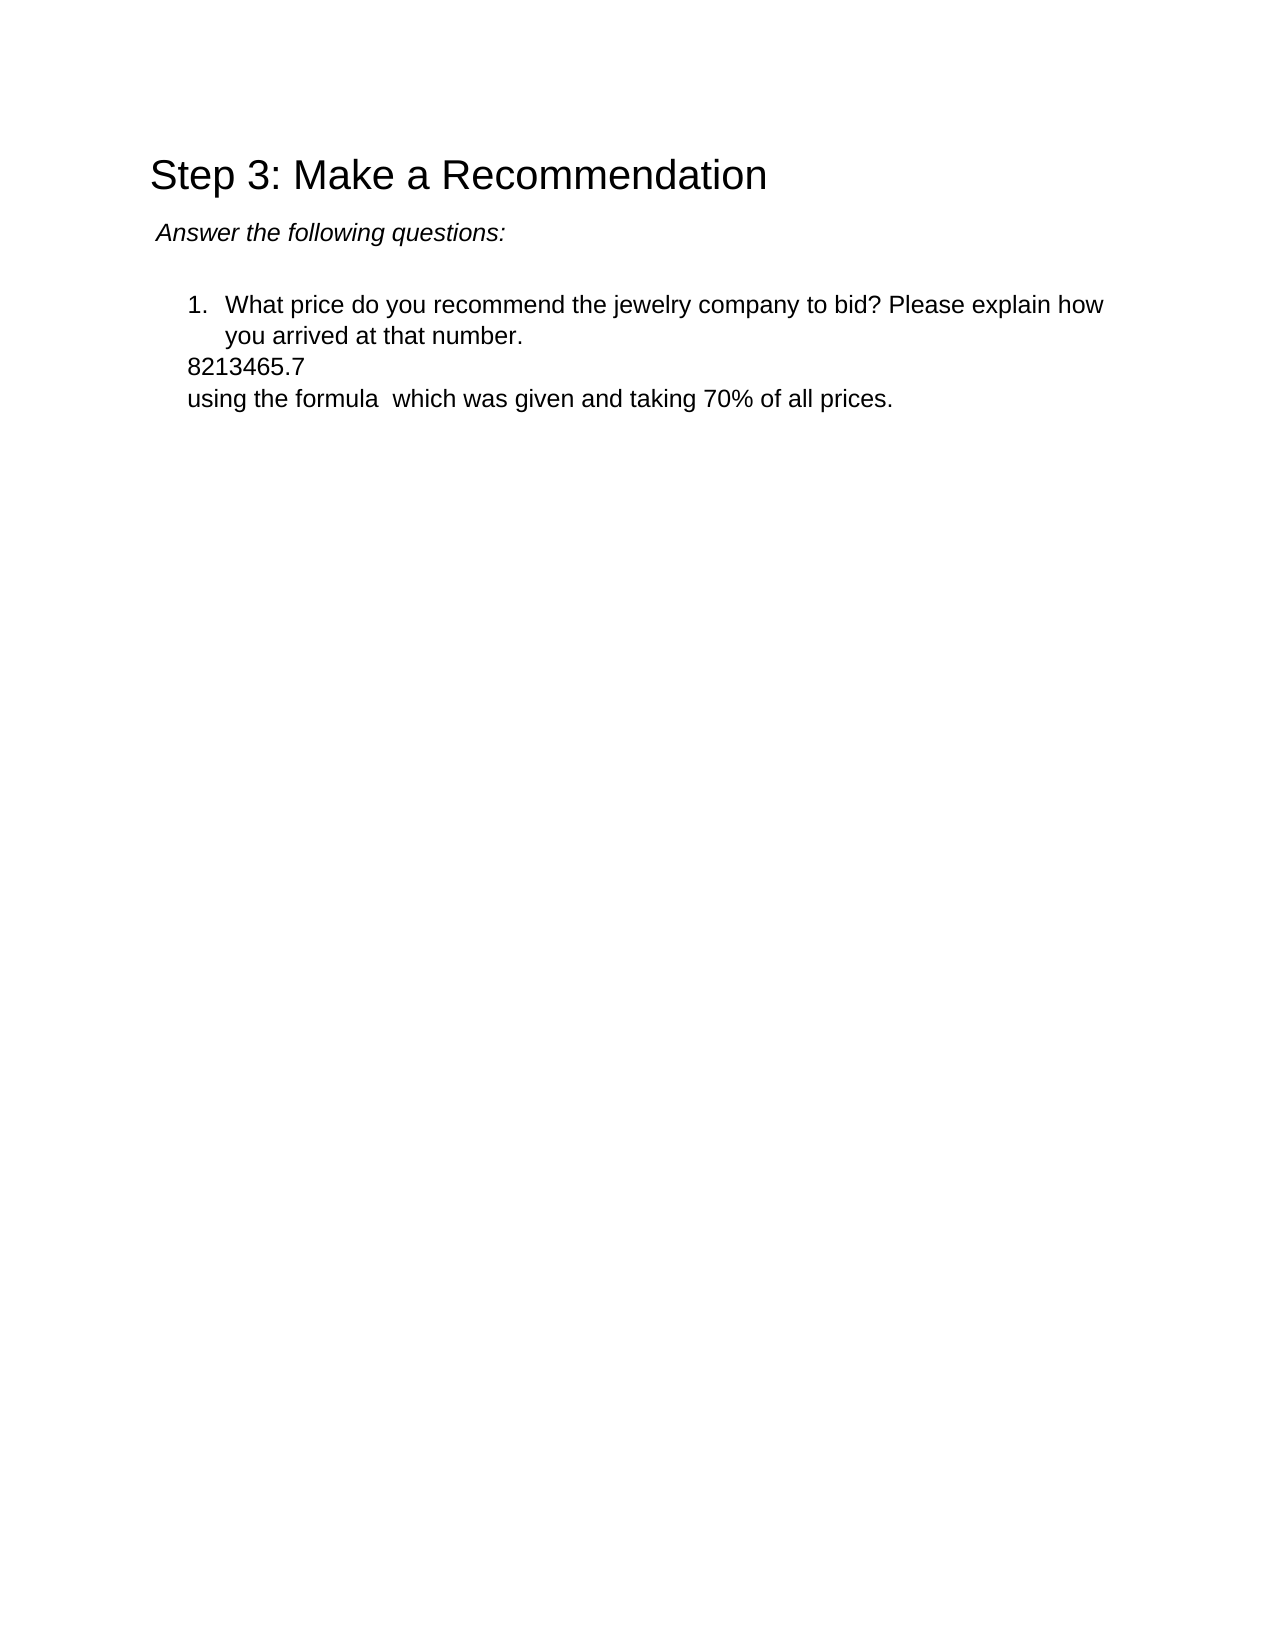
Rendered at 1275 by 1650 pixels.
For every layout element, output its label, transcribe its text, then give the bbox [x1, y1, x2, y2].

list 8213465.7 [187, 352, 1120, 381]
list using the formula which was given and taking 70% of all prices. [187, 384, 1120, 413]
list What price do you recommend the jewelry company to bid? Please explain how you arrived at that number. [187, 290, 1125, 349]
subtitle Step 3: Make a Recommendation [149, 150, 1125, 198]
text Answer the following questions: [149, 218, 1120, 246]
